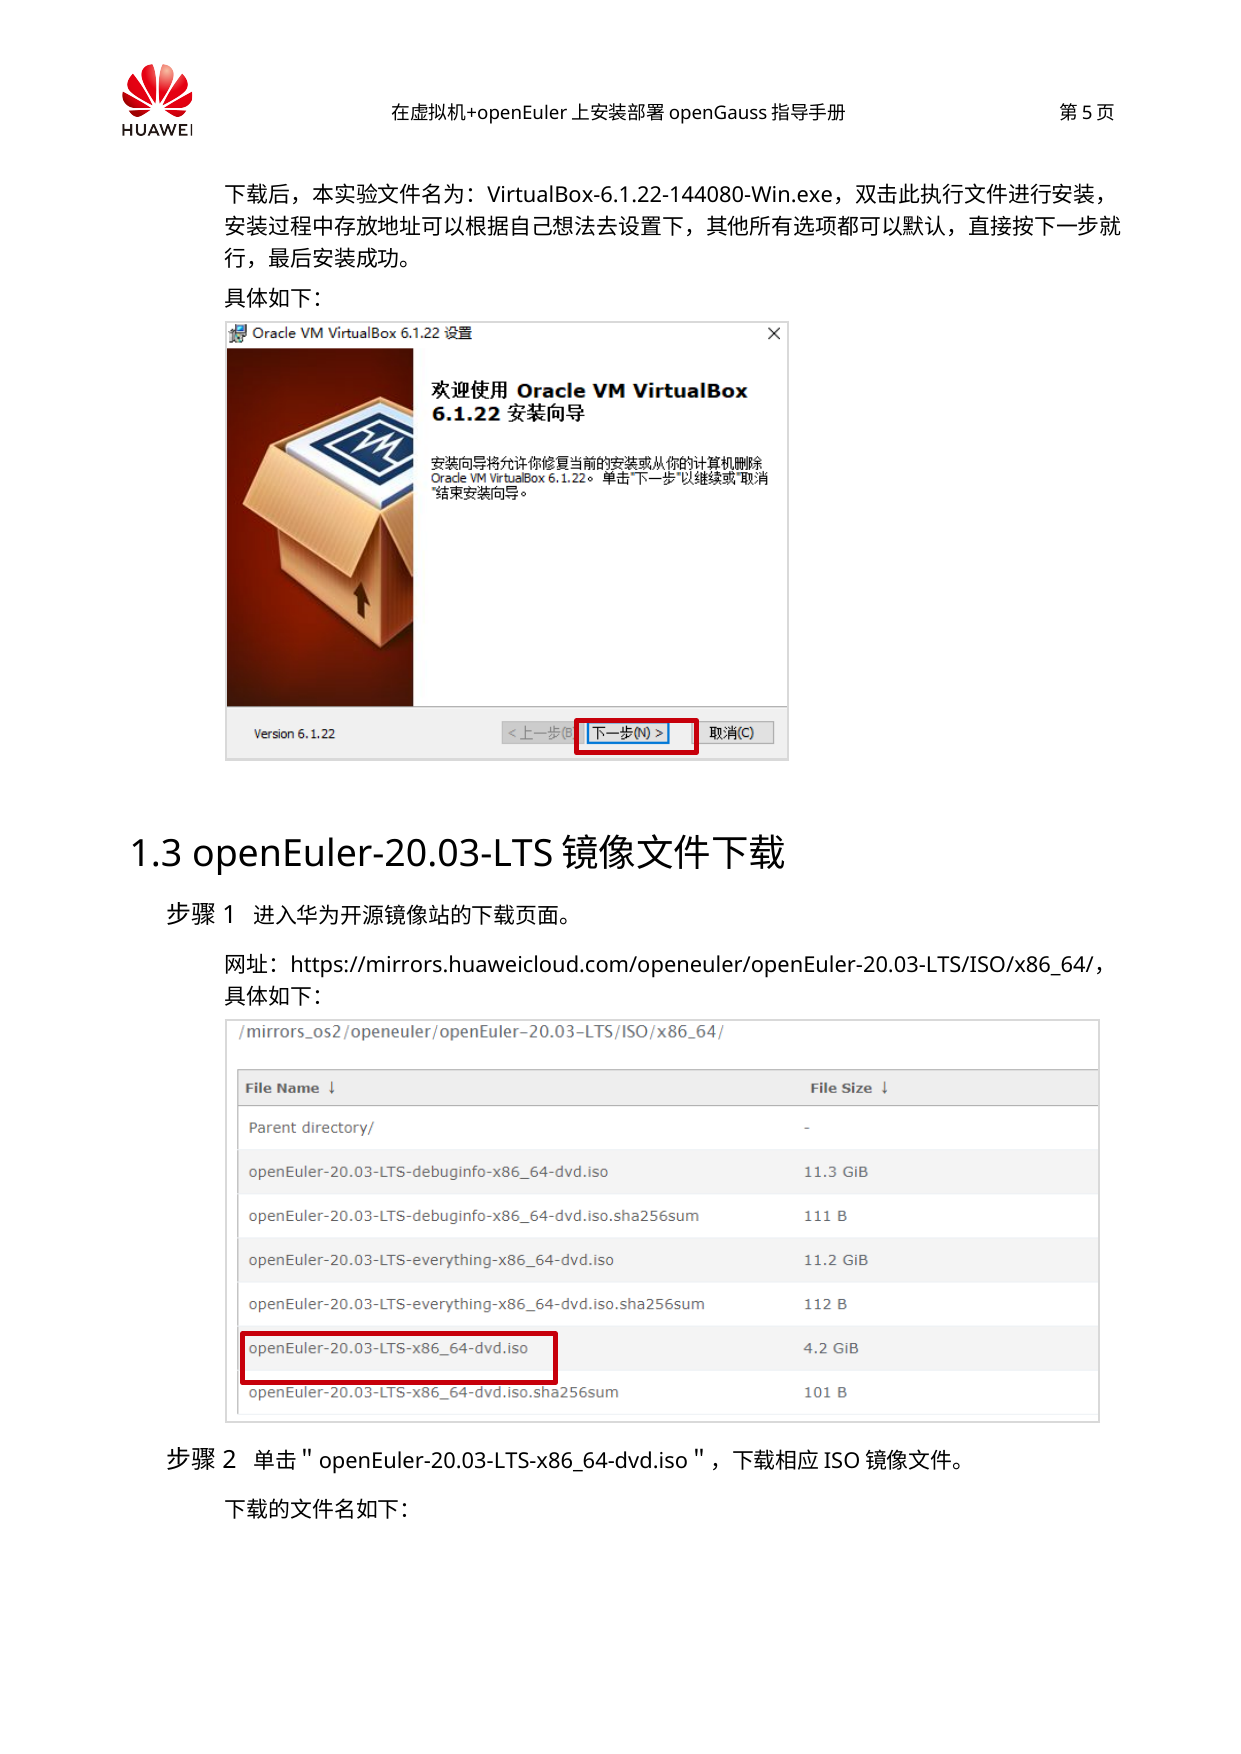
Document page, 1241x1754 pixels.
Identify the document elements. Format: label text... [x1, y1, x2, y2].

text 进入华为开源镜像站的下载页面。 [236, 894, 1122, 931]
picture [227, 1021, 1098, 1421]
text 具体如下： [224, 281, 1122, 312]
picture [227, 323, 787, 758]
text 单击＂openEuler-20.03-LTS-x86_64-dvd.iso＂，下载相应ISO镜像文件。 [236, 1439, 1122, 1476]
subtitle openEuler-20.03-LTS镜像文件下载 [129, 823, 1122, 878]
text 下载后，本实验文件名为：VirtualBox-6.1.22-144080-Win.exe，双击此执行文件进行安装，安装过程中存放地址可以根据自己想法去设置下，其他所有选项都可以默认，直接按下一步就行，最后安装成功。 [224, 177, 1122, 272]
text 下载的文件名如下： [224, 1492, 1122, 1524]
picture [122, 64, 193, 136]
text 网址：https://mirrors.huaweicloud.com/openeuler/openEuler-20.03-LTS/ISO/x86_64/，具体如下： [224, 947, 1122, 1011]
